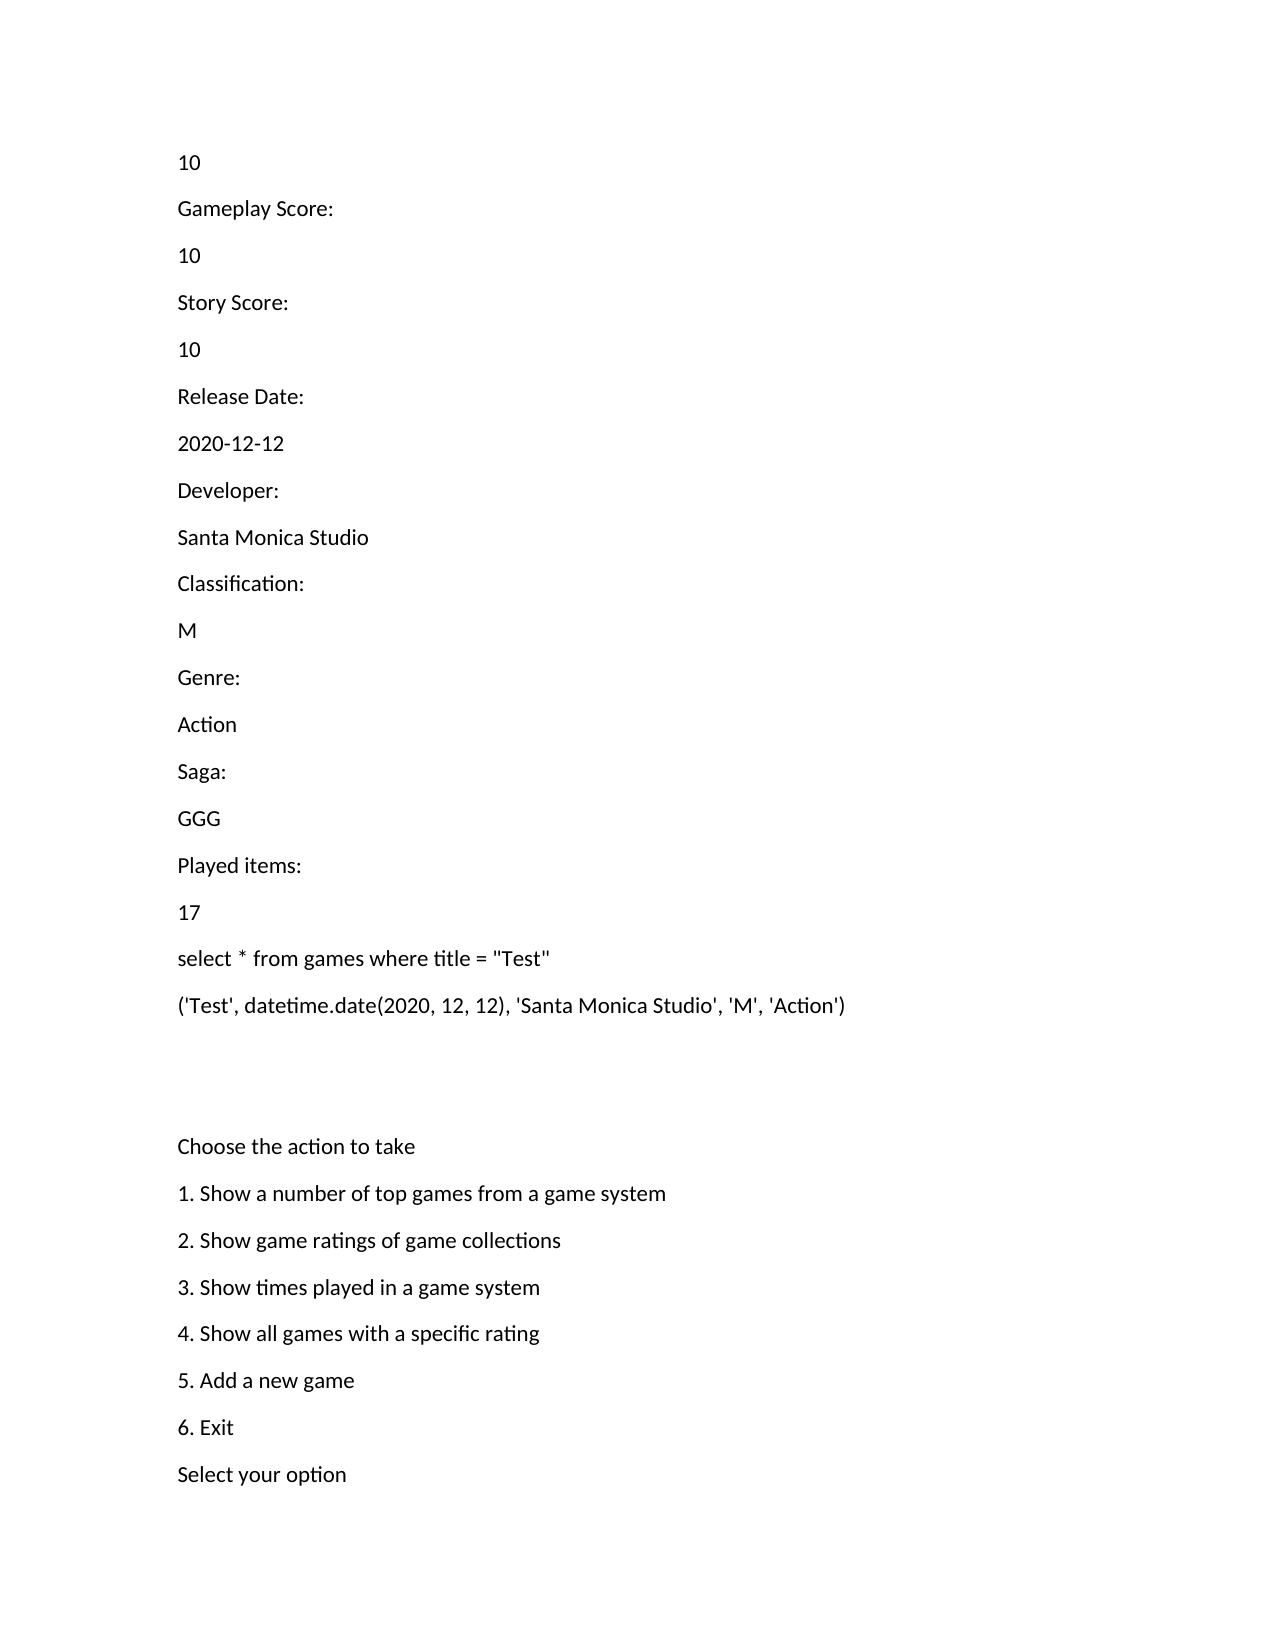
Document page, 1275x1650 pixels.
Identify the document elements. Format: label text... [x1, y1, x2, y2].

text Played items: [177, 851, 1098, 879]
text select * from games where title = "Test" [177, 944, 1098, 972]
text ('Test', datetime.date(2020, 12, 12), 'Santa Monica Studio', 'M', 'Action') [177, 991, 1098, 1019]
text Action [177, 710, 1098, 738]
text Story Score: [177, 288, 1098, 316]
text 1. Show a number of top games from a game system [177, 1179, 1098, 1207]
text GGG [177, 804, 1098, 832]
text 5. Add a new game [177, 1366, 1098, 1394]
text 4. Show all games with a specific rating [177, 1319, 1098, 1347]
text Saga: [177, 757, 1098, 785]
text 2. Show game ratings of game collections [177, 1226, 1098, 1254]
text Release Date: [177, 382, 1098, 410]
text Developer: [177, 476, 1098, 504]
text Genre: [177, 663, 1098, 691]
text 3. Show times played in a game system [177, 1273, 1098, 1301]
text M [177, 616, 1098, 644]
text 17 [177, 898, 1098, 926]
text Santa Monica Studio [177, 523, 1098, 551]
text 2020-12-12 [177, 429, 1098, 457]
text 10 [177, 241, 1098, 269]
text Gameplay Score: [177, 194, 1098, 222]
text Select your option [177, 1460, 1098, 1488]
text Choose the action to take [177, 1132, 1098, 1160]
text 10 [177, 335, 1098, 363]
text Classification: [177, 569, 1098, 597]
text 6. Exit [177, 1413, 1098, 1441]
text 10 [177, 148, 1098, 176]
